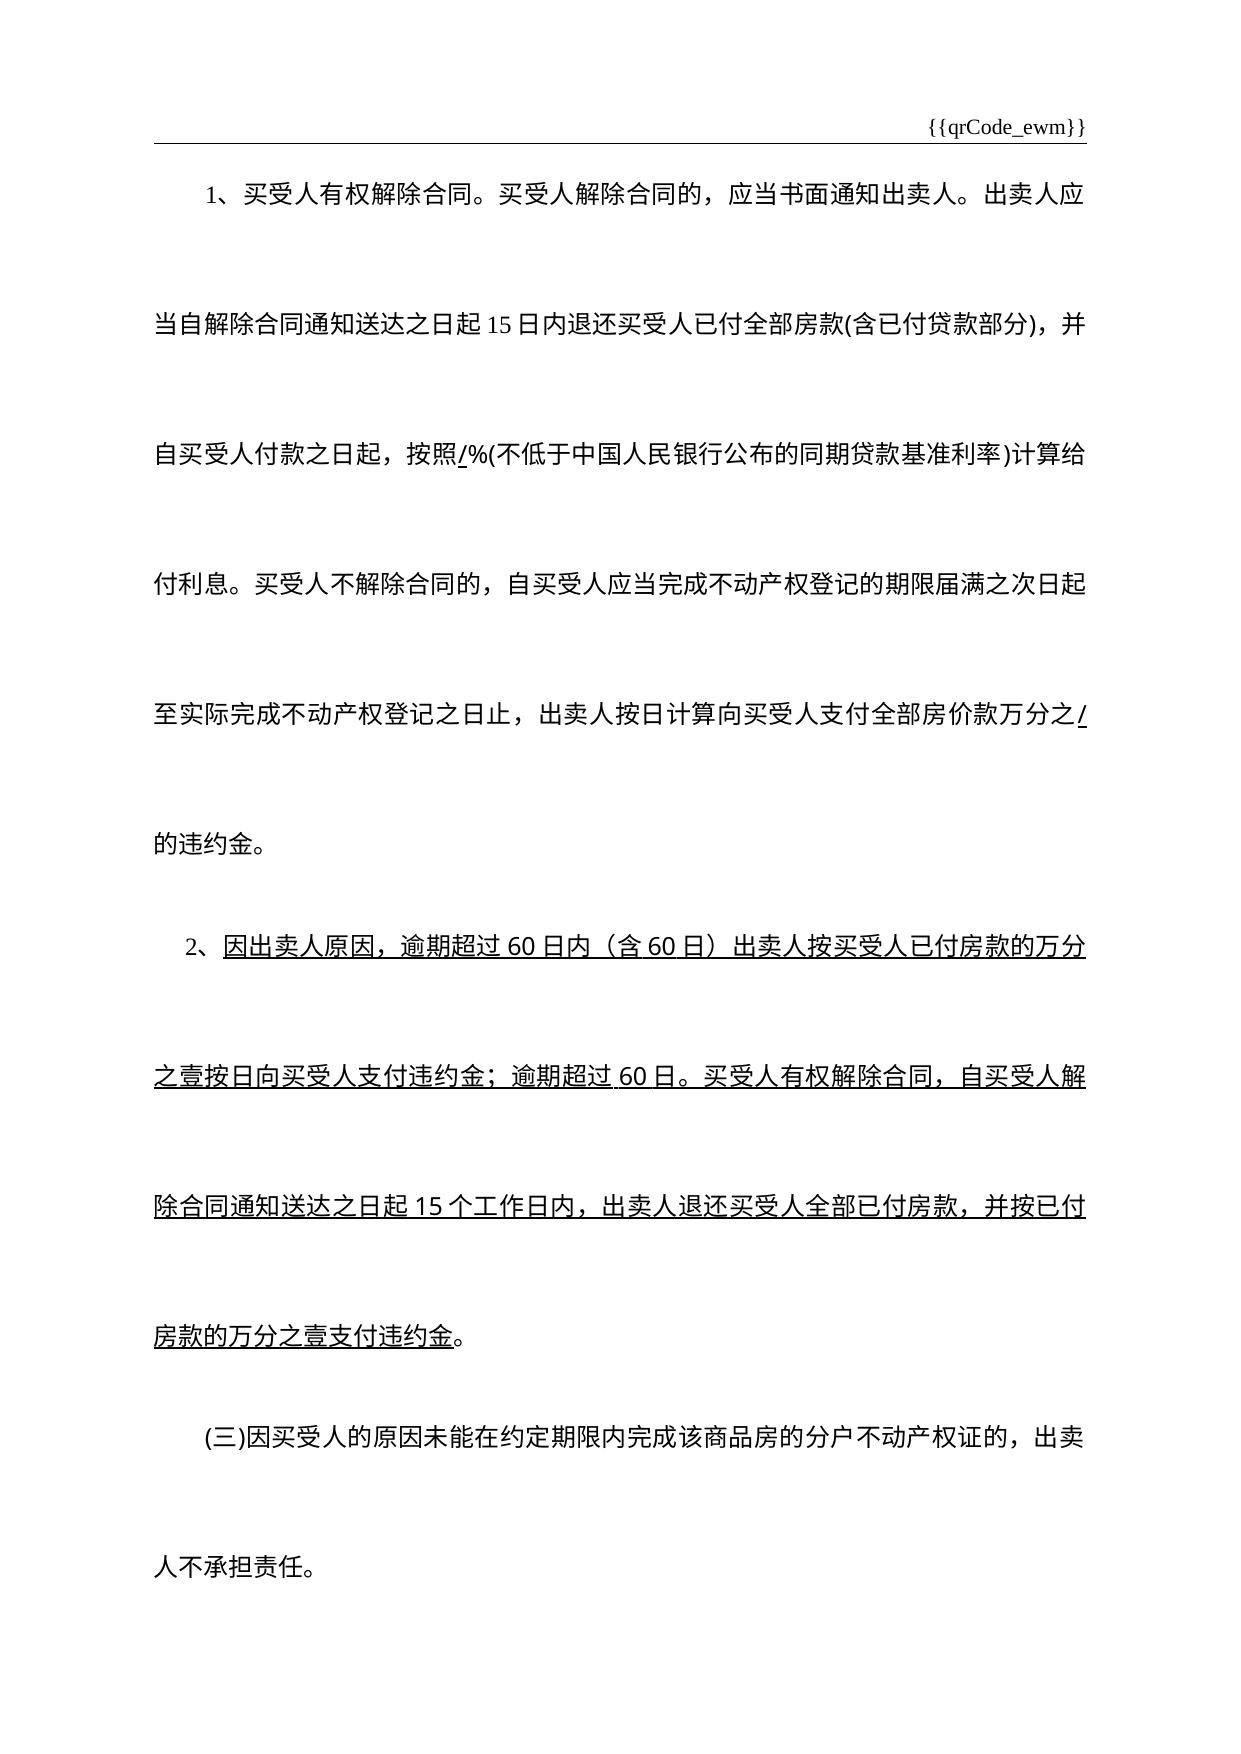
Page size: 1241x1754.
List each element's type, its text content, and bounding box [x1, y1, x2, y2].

text 2、。 [153, 912, 1087, 1367]
text (三)因买受人的原因未能在约定期限内完成该商品房的分户不动产权证的，出卖人不承担责任。 [153, 1403, 1087, 1598]
text 1、买受人有权解除合同。买受人解除合同的，应当书面通知出卖人。出卖人应当自解除合同通知送达之日起15日内退还买受人已付全部房款(含已付贷款部分)，并自买受人付款之日起，按照%(不低于中国人民银行公布的同期贷款基准利率)计算给付利息。买受人不解除合同的，自买受人应当完成不动产权登记的期限届满之次日起至实际完成不动产权登记之日止，出卖人按日计算向买受人支付全部房价款万分之的违约金。 [153, 161, 1087, 876]
